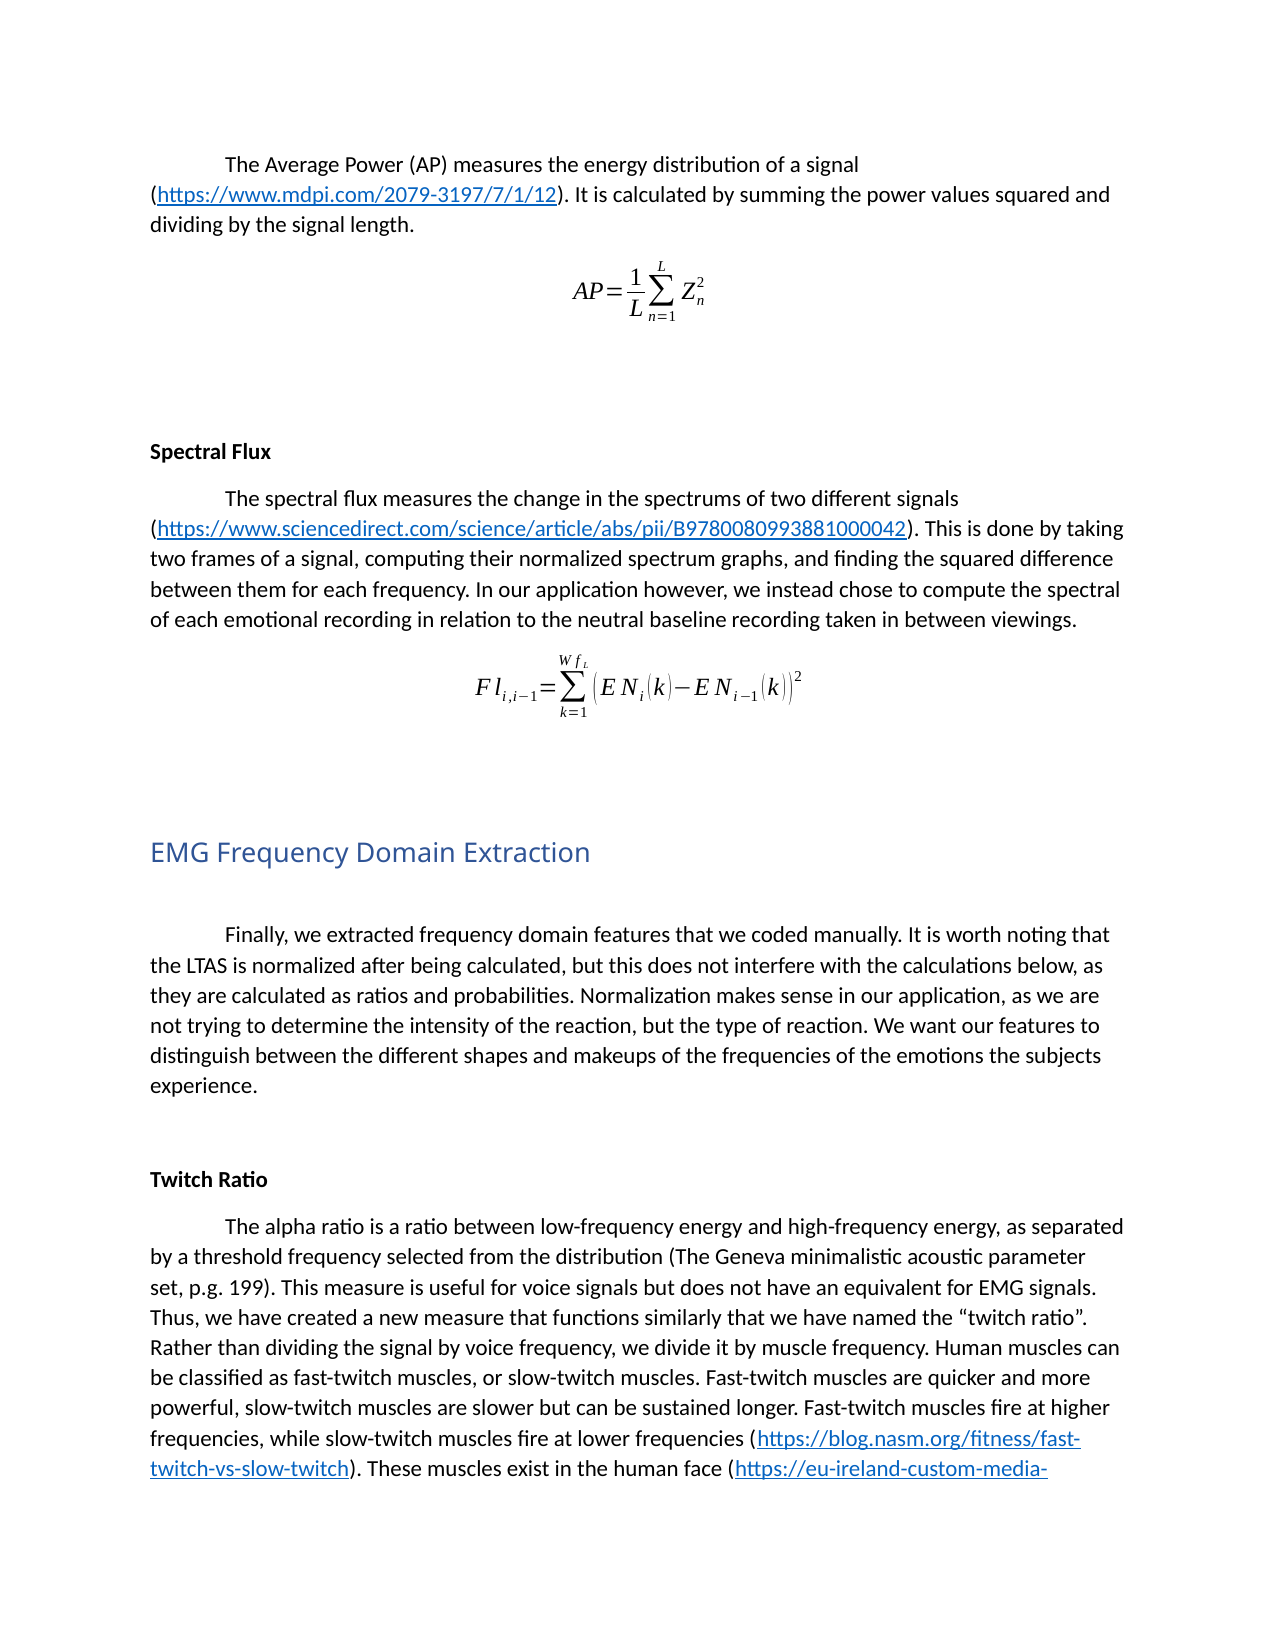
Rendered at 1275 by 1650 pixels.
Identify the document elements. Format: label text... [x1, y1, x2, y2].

text The Average Power (AP) measures the energy distribution of a signal (https://www.mdpi.com/2079-3197/7/1/12). It is calculated by summing the power values squared and dividing by the signal length. [150, 150, 1125, 238]
text The spectral flux measures the change in the spectrums of two different signals (https://www.sciencedirect.com/science/article/abs/pii/B9780080993881000042). This is done by taking two frames of a signal, computing their normalized spectrum graphs, and finding the squared difference between them for each frequency. In our application however, we instead chose to compute the spectral of each emotional recording in relation to the neutral baseline recording taken in between viewings. [150, 484, 1125, 633]
text Spectral Flux [150, 437, 1125, 465]
text Finally, we extracted frequency domain features that we coded manually. It is worth noting that the LTAS is normalized after being calculated, but this does not interfere with the calculations below, as they are calculated as ratios and probabilities. Normalization makes sense in our application, as we are not trying to determine the intensity of the reaction, but the type of reaction. We want our features to distinguish between the different shapes and makeups of the frequencies of the emotions the subjects experience. [150, 921, 1125, 1099]
subtitle EMG Frequency Domain Extraction [150, 834, 1125, 871]
text Twitch Ratio [150, 1165, 1125, 1193]
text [150, 1212, 1125, 1482]
